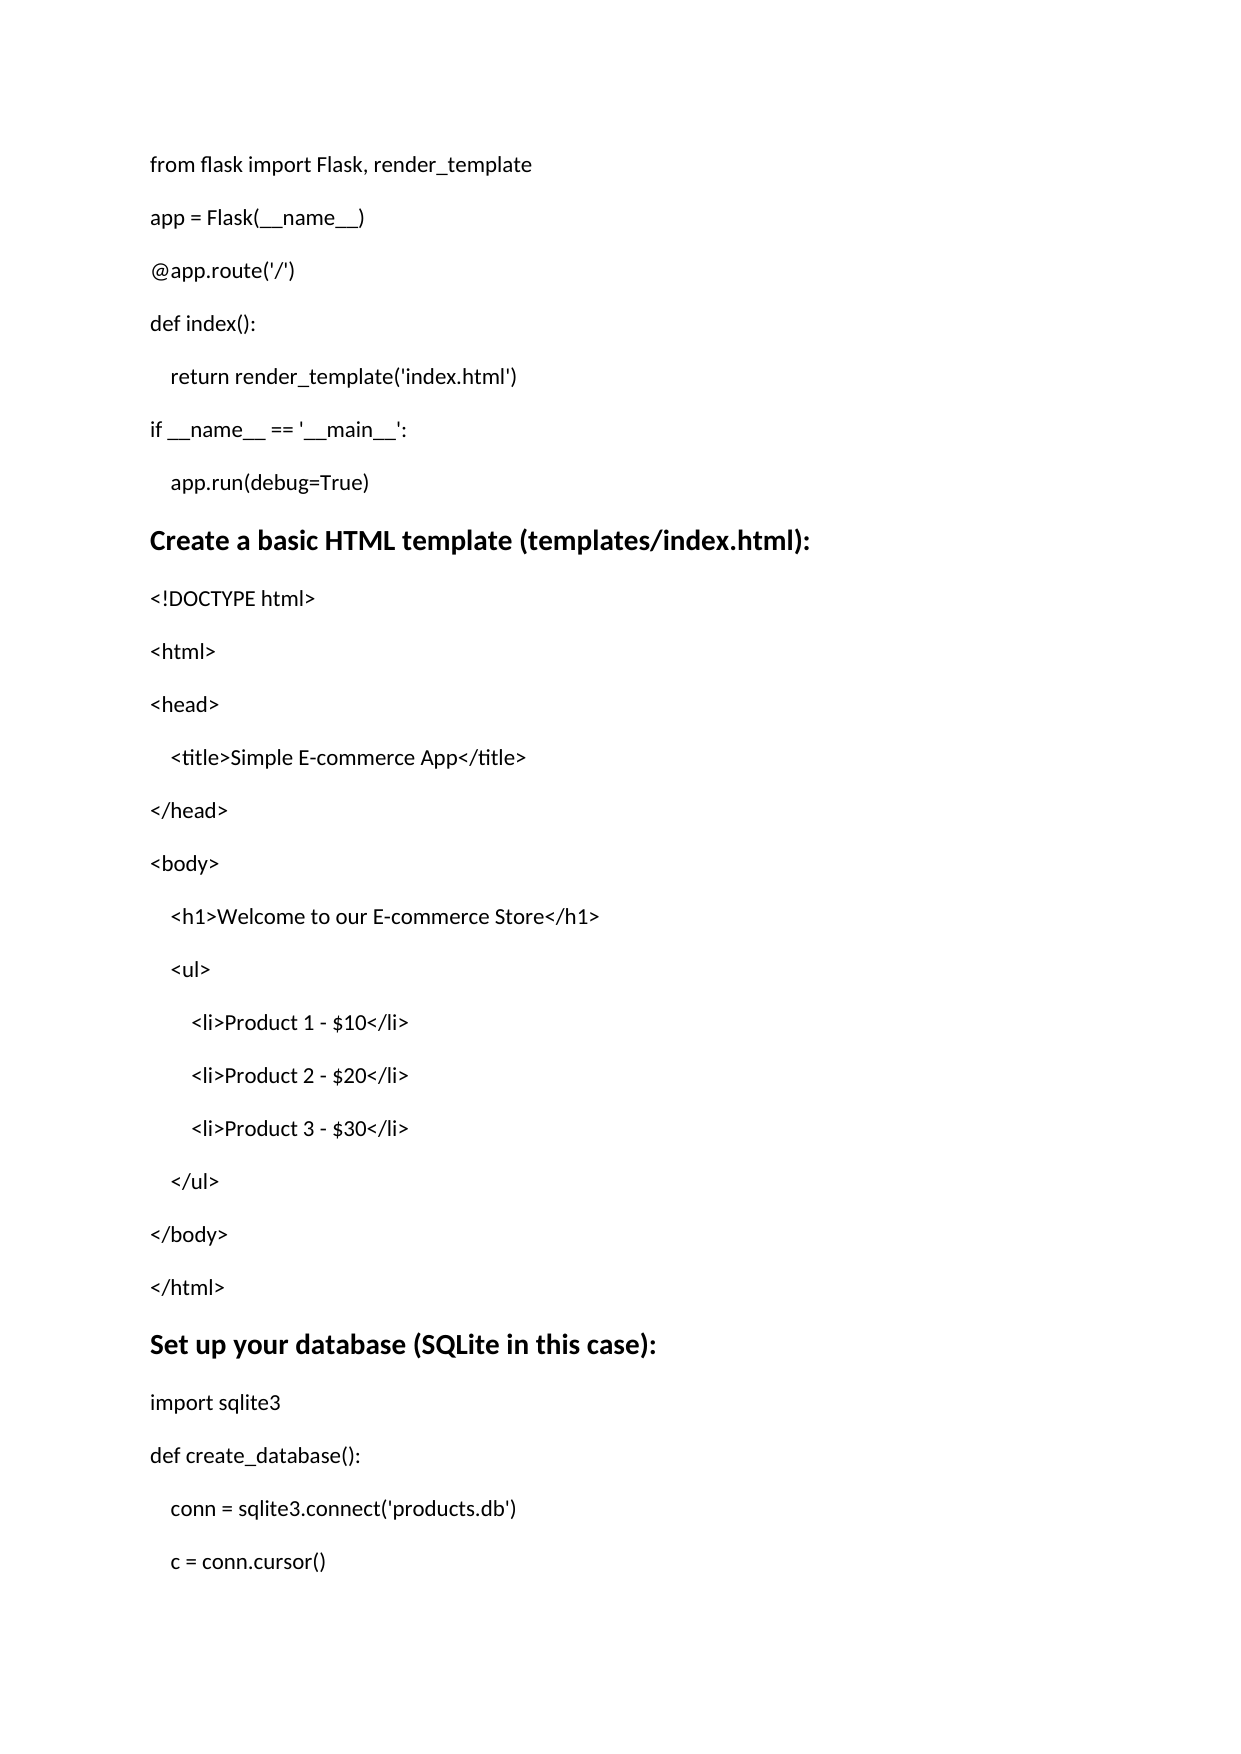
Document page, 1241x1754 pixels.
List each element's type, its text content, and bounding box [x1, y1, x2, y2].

text </ul> [150, 1167, 1090, 1195]
text <!DOCTYPE html> [150, 584, 1090, 612]
text <body> [150, 849, 1090, 877]
text </body> [150, 1220, 1090, 1248]
text <h1>Welcome to our E-commerce Store</h1> [150, 902, 1090, 930]
text import sqlite3 [150, 1388, 1090, 1416]
text @app.route('/') [150, 256, 1090, 284]
text <ul> [150, 955, 1090, 983]
text def create_database(): [150, 1441, 1090, 1469]
text def index(): [150, 309, 1090, 337]
text from flask import Flask, render_template [150, 150, 1090, 178]
text <li>Product 1 - $10</li> [150, 1008, 1090, 1036]
text Create a basic HTML template (templates/index.html): [150, 522, 1090, 558]
text <title>Simple E-commerce App</title> [150, 743, 1090, 771]
text </head> [150, 796, 1090, 824]
text conn = sqlite3.connect('products.db') [150, 1494, 1090, 1522]
text <li>Product 2 - $20</li> [150, 1061, 1090, 1089]
text </html> [150, 1273, 1090, 1301]
text <li>Product 3 - $30</li> [150, 1114, 1090, 1142]
text return render_template('index.html') [150, 362, 1090, 390]
text if __name__ == '__main__': [150, 415, 1090, 443]
text <head> [150, 690, 1090, 718]
text Set up your database (SQLite in this case): [150, 1326, 1090, 1362]
text app = Flask(__name__) [150, 203, 1090, 231]
text c = conn.cursor() [150, 1547, 1090, 1575]
text <html> [150, 637, 1090, 665]
text app.run(debug=True) [150, 468, 1090, 496]
